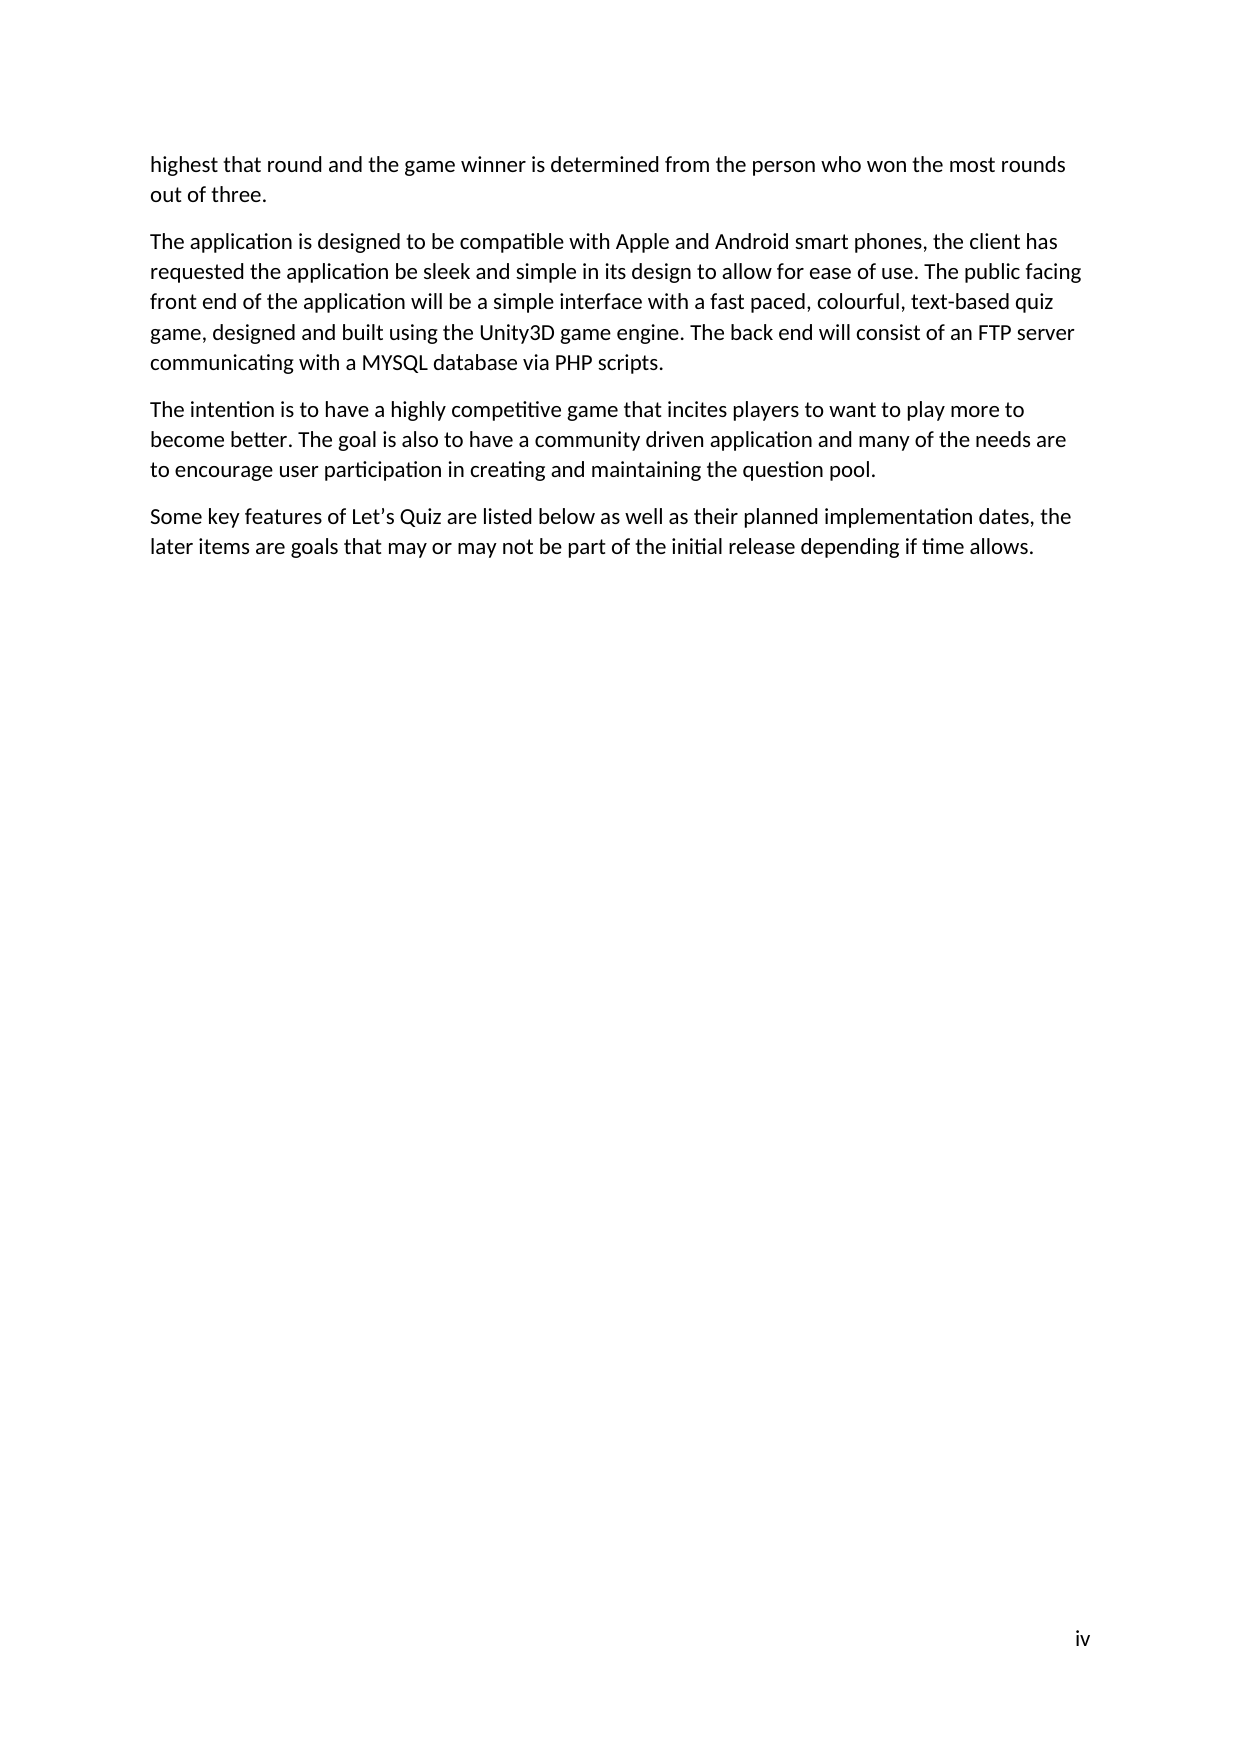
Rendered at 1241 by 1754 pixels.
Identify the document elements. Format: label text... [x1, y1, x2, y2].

text The intention is to have a highly competitive game that incites players to want to play more to become better. The goal is also to have a community driven application and many of the needs are to encourage user participation in creating and maintaining the question pool. [150, 395, 1090, 483]
text Some key features of Let’s Quiz are listed below as well as their planned implementation dates, the later items are goals that may or may not be part of the initial release depending if time allows. [150, 502, 1090, 560]
